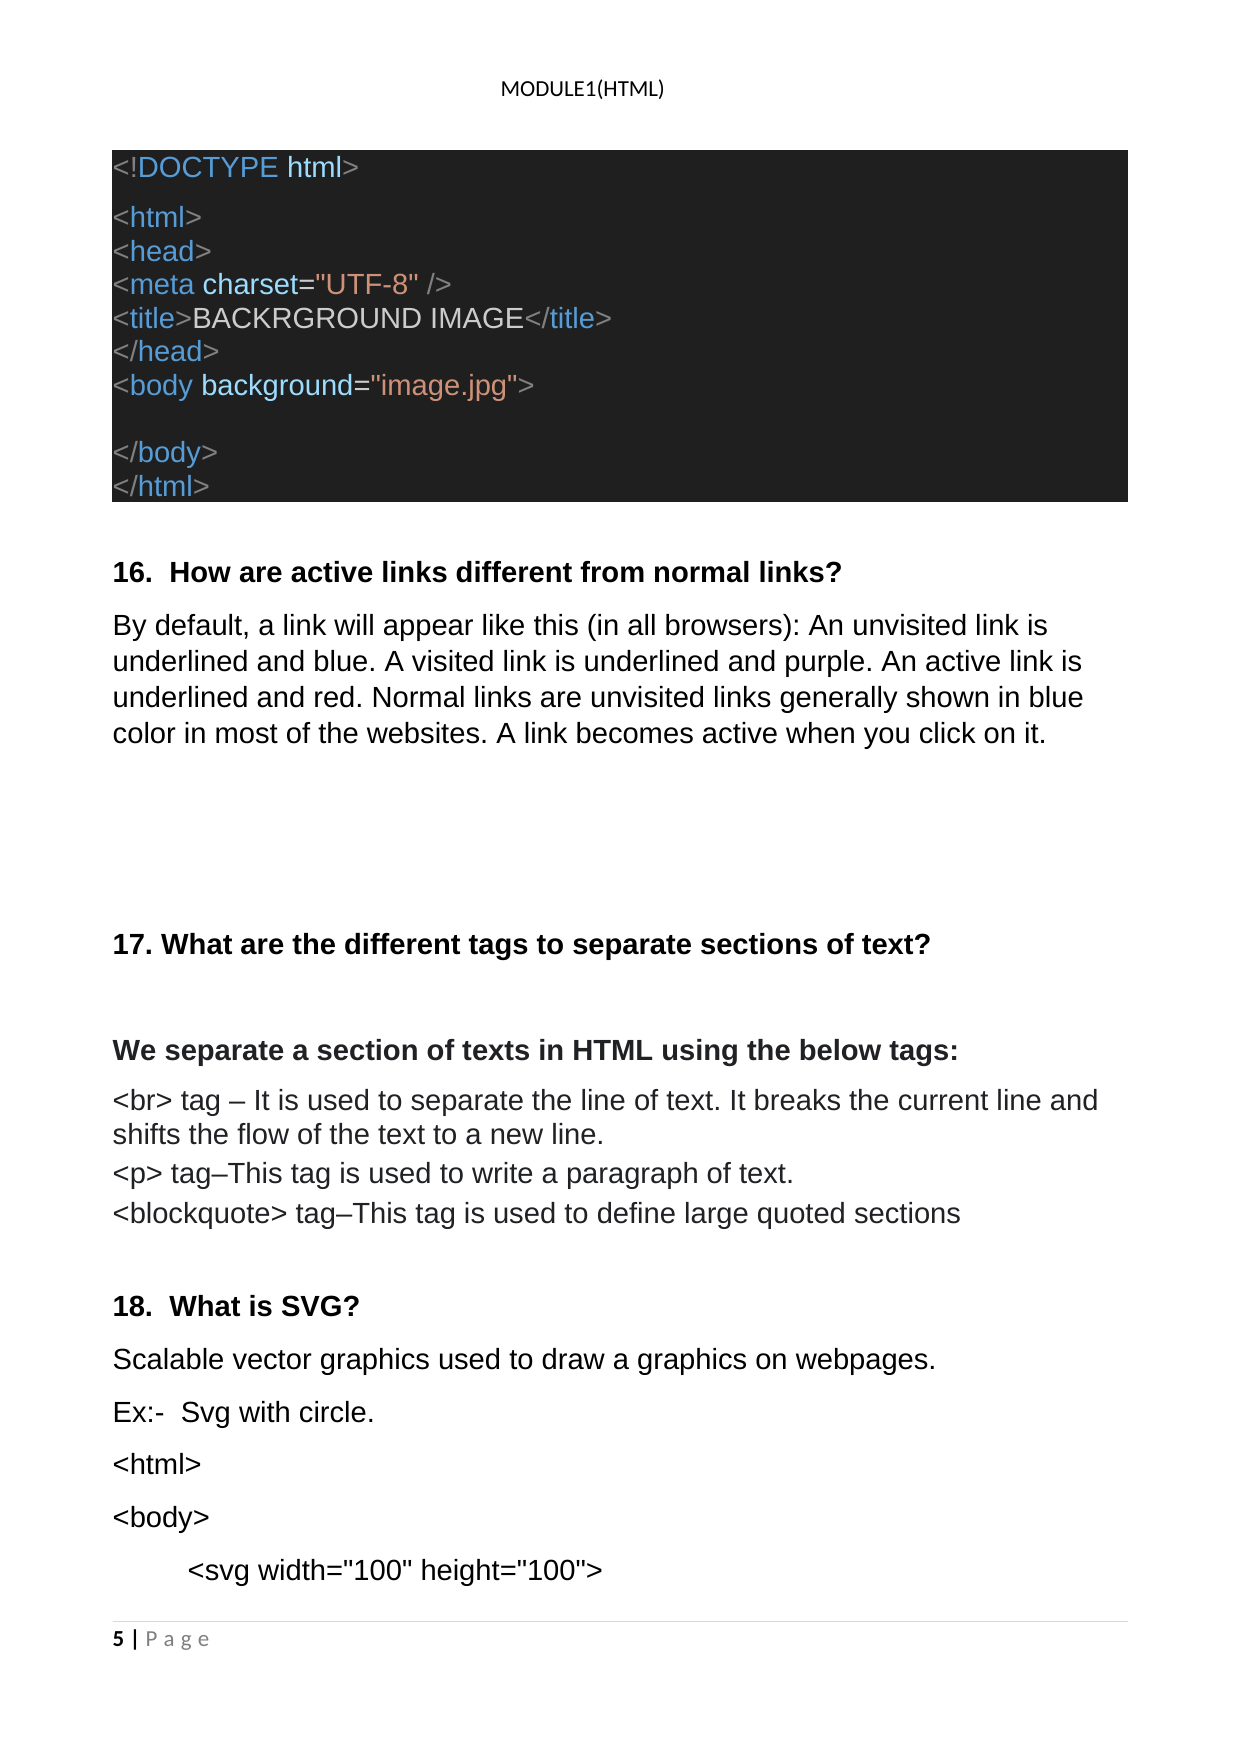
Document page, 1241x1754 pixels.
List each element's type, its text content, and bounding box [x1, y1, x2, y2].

text 17. What are the different tags to separate sections of text? [112, 927, 1128, 961]
text Ex:- Svg with circle. [112, 1394, 1128, 1428]
text </html> [112, 468, 1128, 502]
text By default, a link will appear like this (in all browsers): An unvisited link is underlined and blue. A visited link is underlined and purple. An active link is underlined and red. Normal links are unvisited links generally shown in blue color in most of the websites. A link becomes active when you click on it. [112, 608, 1128, 750]
text </body> [112, 435, 1128, 468]
text Scalable vector graphics used to draw a graphics on webpages. [112, 1342, 1128, 1375]
text <blockquote> tag–This tag is used to define large quoted sections [112, 1196, 1128, 1230]
text <html> [112, 200, 1128, 234]
text <title>BACKRGROUND IMAGE</title> [112, 301, 1128, 334]
text <!DOCTYPE html> [112, 150, 1128, 183]
text <html> [112, 1447, 1128, 1481]
text <br> tag – It is used to separate the line of text. It breaks the current line and shifts the flow of the text to a new line. [112, 1083, 1128, 1150]
text <head> [112, 234, 1128, 267]
text 16. How are active links different from normal links? [112, 555, 1128, 588]
text <body background="image.jpg"> [112, 368, 1128, 401]
text <p> tag–This tag is used to write a paragraph of text. [112, 1157, 1128, 1190]
text <body> [112, 1500, 1128, 1534]
text <meta charset="UTF-8" /> [112, 267, 1128, 301]
text <svg width="100" height="100"> [112, 1553, 1128, 1587]
text 18. What is SVG? [112, 1289, 1128, 1322]
text We separate a section of texts in HTML using the below tags: [112, 1033, 1128, 1067]
text </head> [112, 334, 1128, 368]
